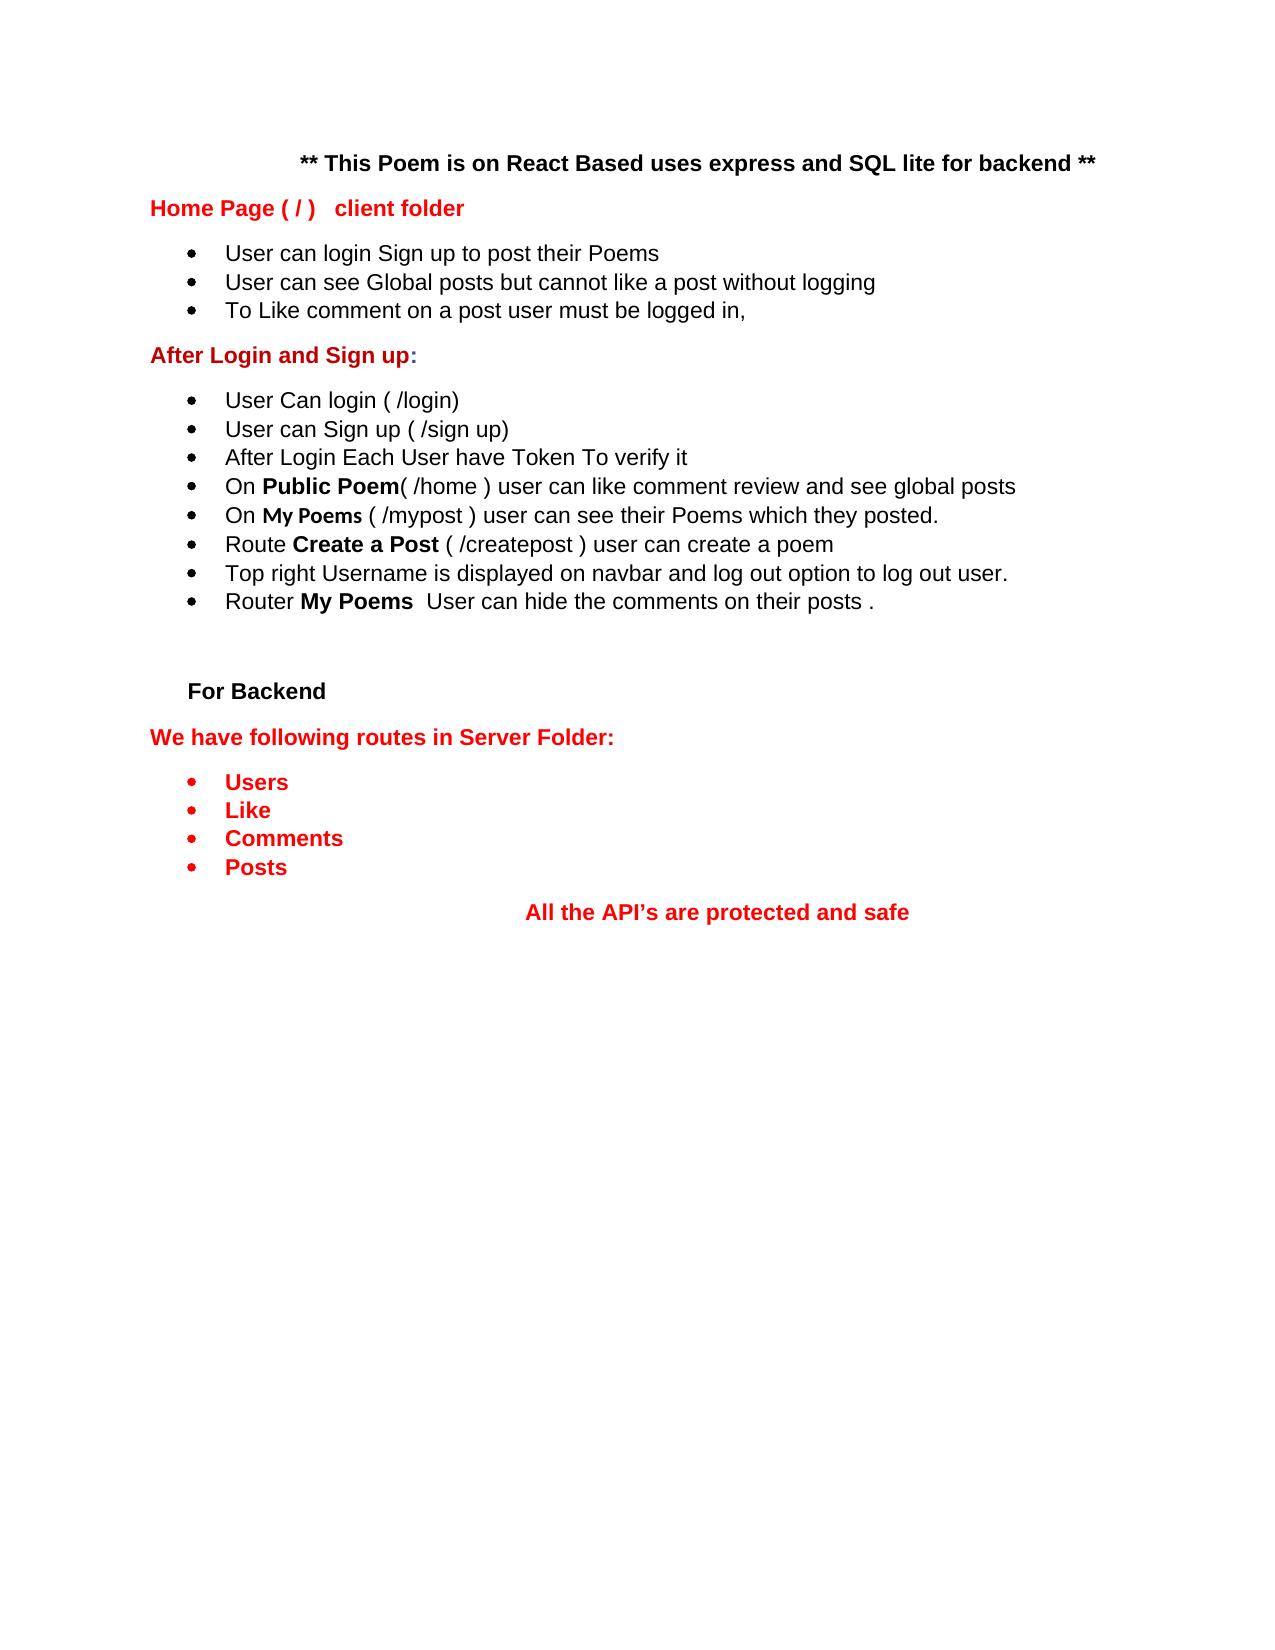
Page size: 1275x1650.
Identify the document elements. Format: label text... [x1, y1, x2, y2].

list After Login Each User have Token To verify it [187, 444, 1125, 471]
list On My Poems ( /mypost ) user can see their Poems which they posted. [187, 501, 1125, 529]
text Home Page ( / ) client folder [150, 195, 1125, 221]
text For Backend [187, 678, 1125, 705]
list User can login Sign up to post their Poems [187, 240, 1125, 267]
list User Can login ( /login) [187, 387, 1125, 414]
list Route Create a Post ( /createpost ) user can create a poem [187, 531, 1125, 558]
list On Public Poem( /home ) user can like comment review and see global posts [187, 473, 1125, 499]
list Router My Poems User can hide the comments on their posts . [187, 588, 1125, 614]
text We have following routes in Server Folder: [150, 723, 1125, 750]
list Posts [187, 854, 1125, 880]
list To Like comment on a post user must be logged in, [187, 297, 1125, 323]
text After Login and Sign up: [150, 342, 1125, 368]
list User can see Global posts but cannot like a post without logging [187, 269, 1125, 295]
text ** This Poem is on React Based uses express and SQL lite for backend ** [225, 150, 1125, 176]
list Like [187, 797, 1125, 823]
text All the API’s are protected and safe [450, 899, 1125, 925]
list Top right Username is displayed on navbar and log out option to log out user. [187, 560, 1125, 586]
list Users [187, 768, 1125, 795]
list User can Sign up ( /sign up) [187, 416, 1125, 442]
list Comments [187, 825, 1125, 852]
